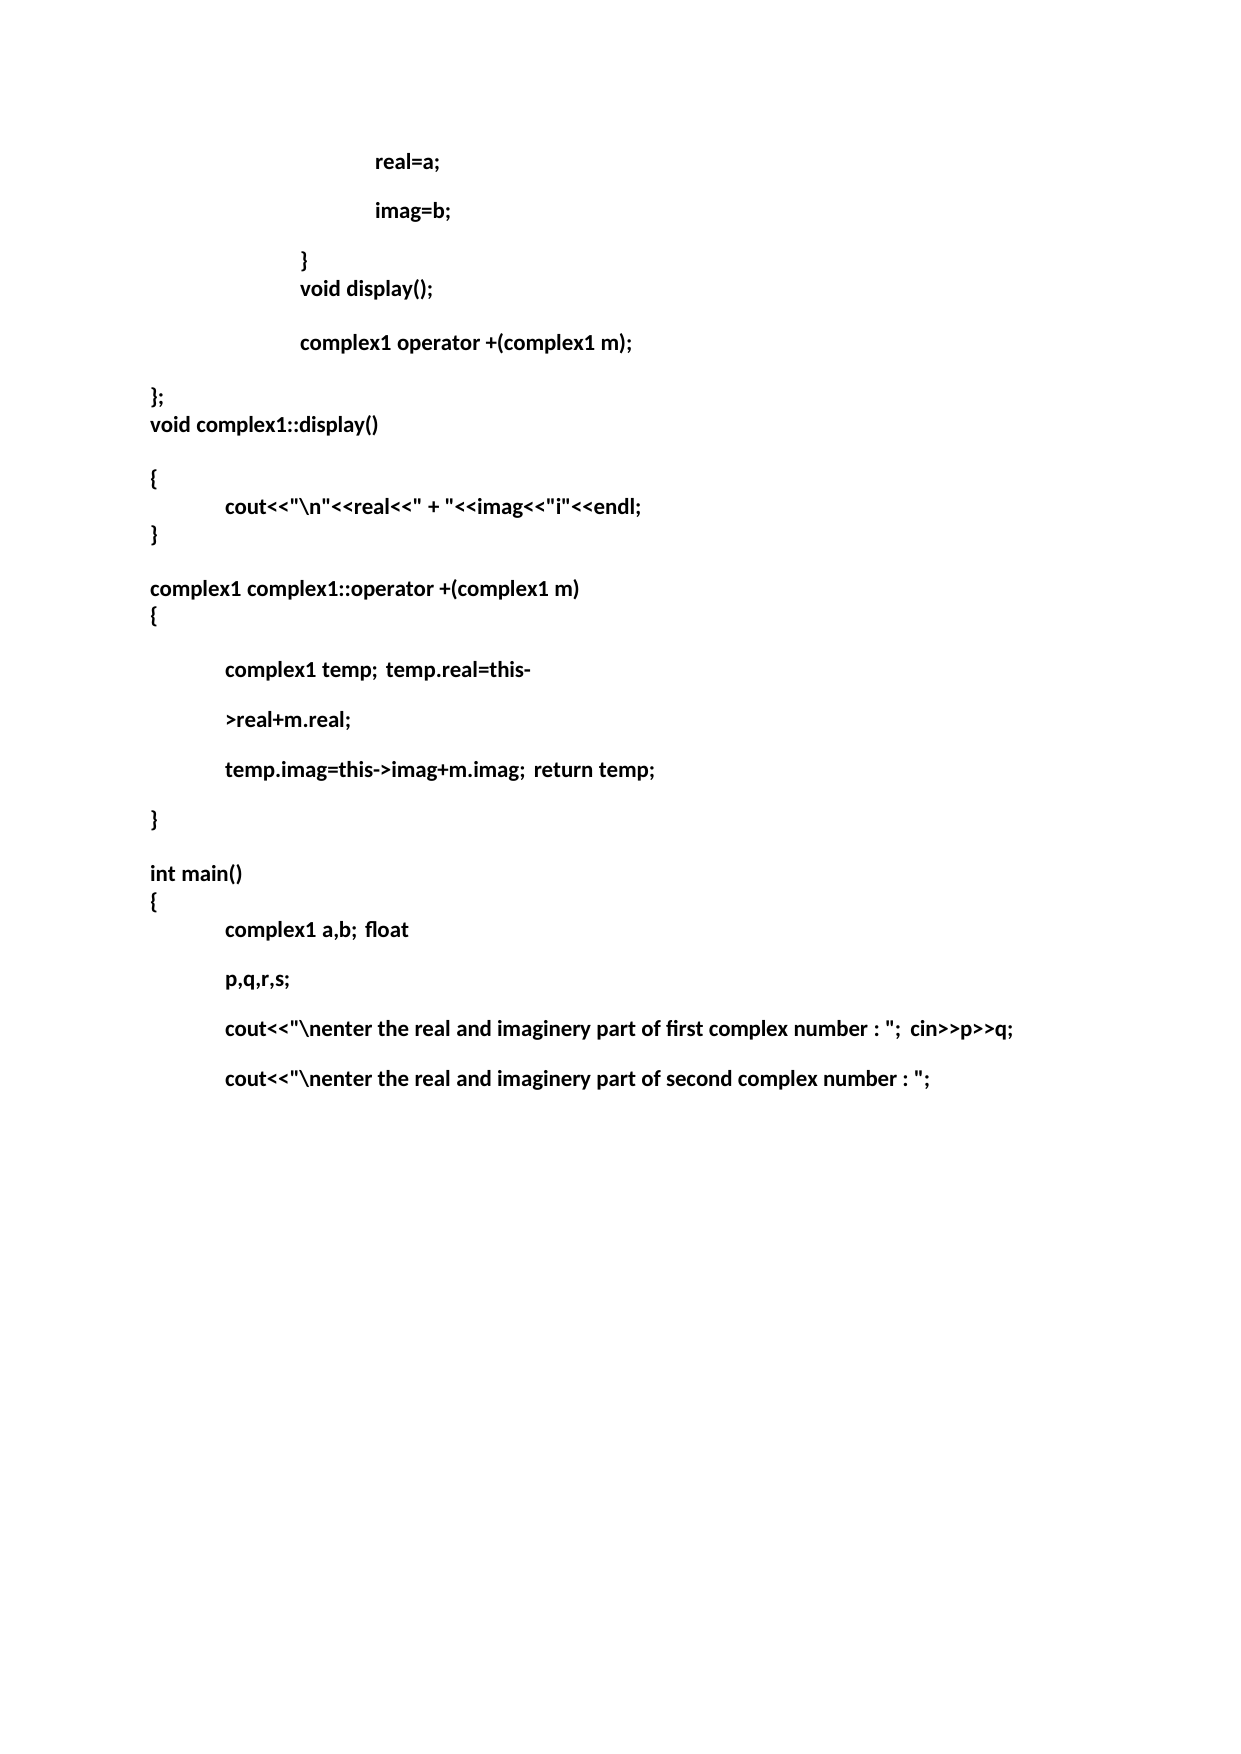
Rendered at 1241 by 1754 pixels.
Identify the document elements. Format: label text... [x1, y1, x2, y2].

text int main() [150, 859, 1101, 887]
text real=a; imag=b; [375, 147, 479, 224]
text complex1 temp; temp.real=this->real+m.real; [225, 655, 561, 733]
text cout<<"\n"<<real<<" + "<<imag<<"i"<<endl; [225, 492, 1101, 520]
text cout<<"\nenter the real and imaginery part of first complex number : "; cin>>p>>q; [225, 1014, 1101, 1042]
text void display(); [300, 274, 1101, 302]
text cout<<"\nenter the real and imaginery part of second complex number : "; [225, 1064, 1101, 1092]
text } [300, 246, 1101, 274]
text complex1 a,b; float p,q,r,s; [225, 915, 440, 992]
text } [150, 520, 1101, 548]
text complex1 complex1::operator +(complex1 m) [150, 574, 1101, 602]
text } [150, 805, 1101, 833]
text complex1 operator +(complex1 m); [300, 328, 1101, 356]
text { [150, 464, 1101, 492]
text { [150, 887, 1101, 915]
text temp.imag=this->imag+m.imag; return temp; [225, 755, 669, 783]
text { [150, 602, 1101, 630]
text }; [150, 382, 1101, 410]
text void complex1::display() [150, 410, 1101, 438]
